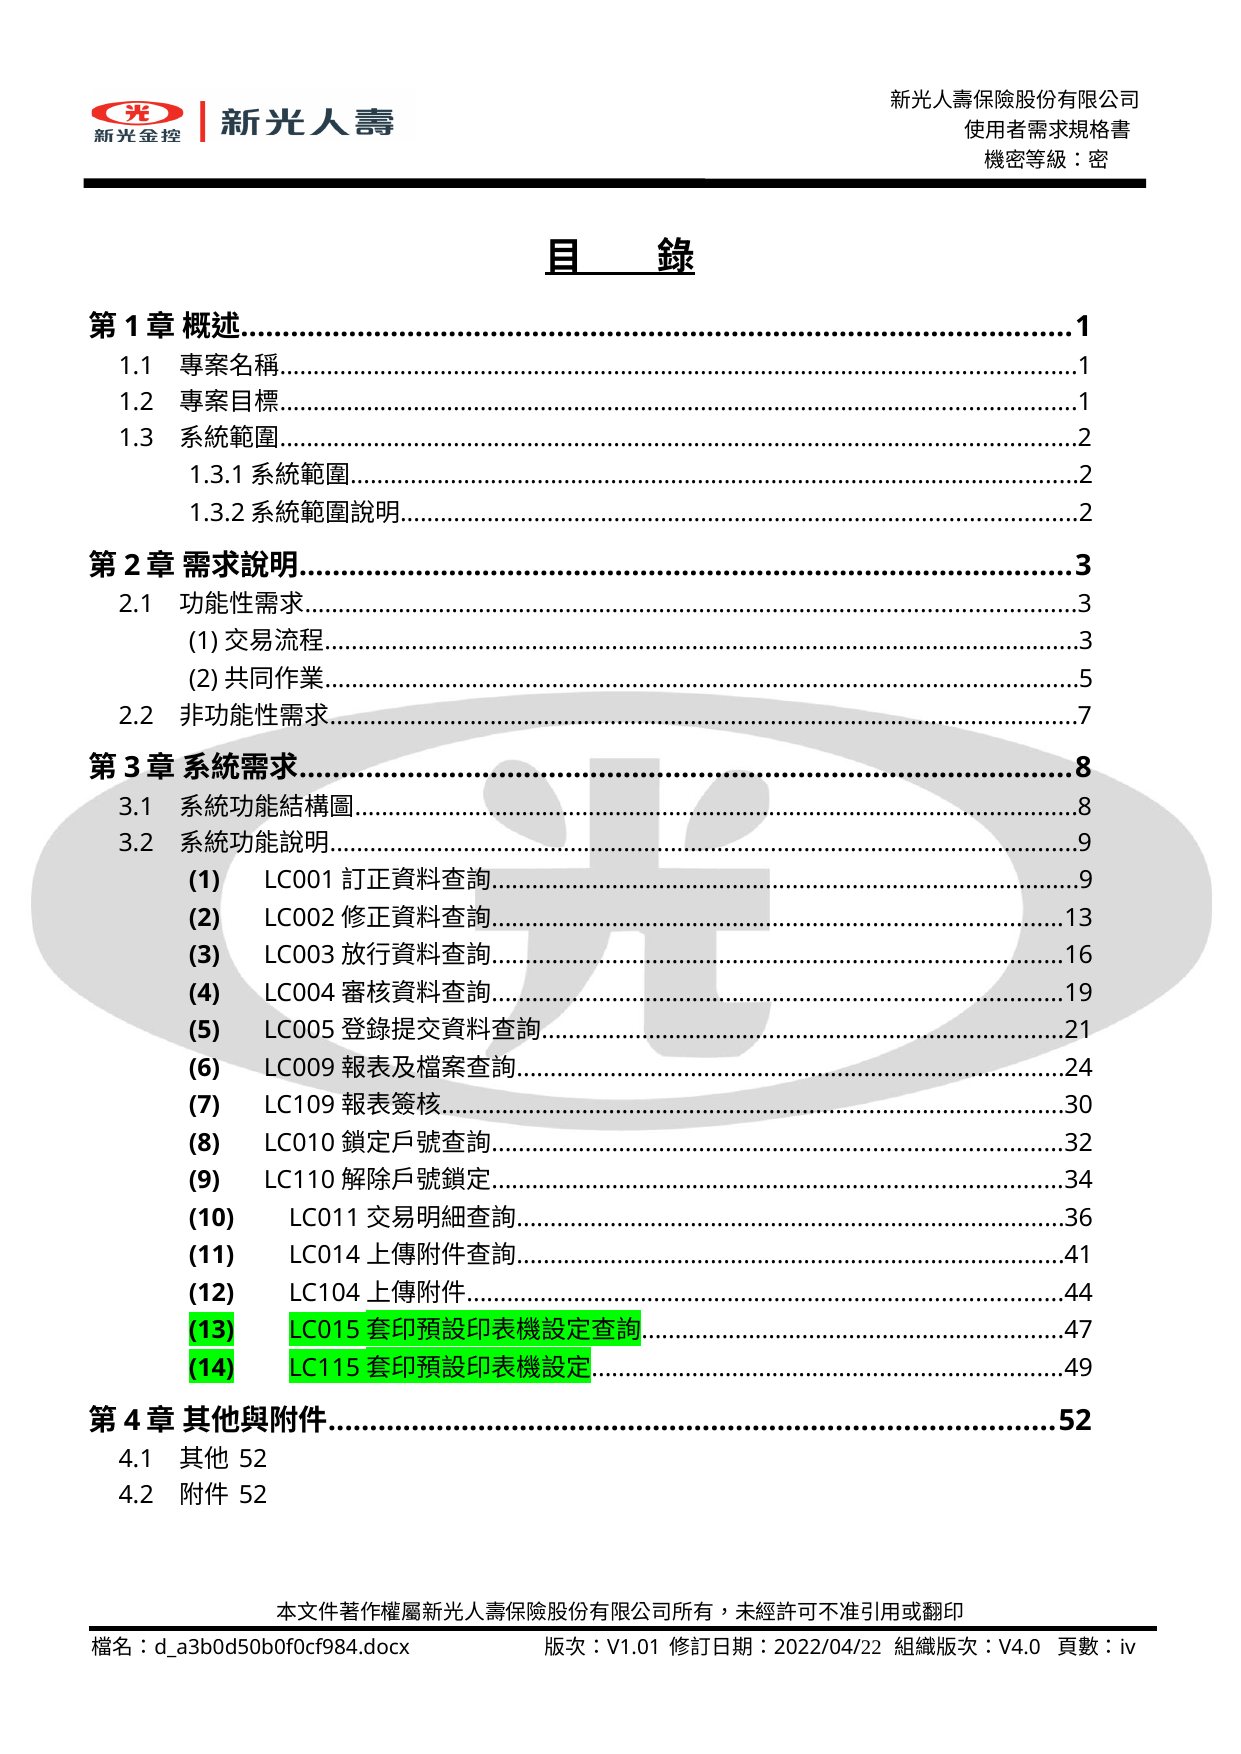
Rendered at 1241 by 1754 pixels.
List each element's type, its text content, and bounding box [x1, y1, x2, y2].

text 1.1 專案名稱 1 [118, 345, 1152, 382]
text (6) LC009 報表及檔案查詢 24 [189, 1046, 1152, 1084]
text (12) LC104 上傳附件 44 [189, 1271, 1152, 1309]
text (1) 交易流程 3 [189, 620, 1152, 658]
text 3.1 系統功能結構圖 8 [118, 786, 1152, 823]
text (8) LC010 鎖定戶號查詢 32 [189, 1121, 1152, 1159]
text (9) LC110 解除戶號鎖定 34 [189, 1159, 1152, 1196]
text (7) LC109 報表簽核 30 [189, 1084, 1152, 1121]
text 第1章 概述 1 [89, 303, 1152, 345]
picture [25, 683, 1215, 1137]
text (13) LC015 套印預設印表機設定查詢 47 [189, 1309, 1152, 1346]
text 1.3.1系統範圍 2 [189, 454, 1152, 492]
text 目 錄 [89, 215, 1152, 290]
text 第4章 其他與附件 52 [89, 1396, 1152, 1439]
text (2) LC002 修正資料查詢 13 [189, 896, 1152, 934]
text (5) LC005 登錄提交資料查詢 21 [189, 1009, 1152, 1046]
text 4.2 附件 52 [118, 1475, 1152, 1511]
text 1.3 系統範圍 2 [118, 418, 1152, 454]
text 1.3.2系統範圍說明 2 [189, 492, 1152, 529]
text (11) LC014 上傳附件查詢 41 [189, 1234, 1152, 1271]
text (1) LC001 訂正資料查詢 9 [189, 859, 1152, 896]
text 3.2 系統功能說明 9 [118, 823, 1152, 859]
text 第3章 系統需求 8 [89, 744, 1152, 786]
text (14) LC115 套印預設印表機設定 49 [189, 1346, 1152, 1384]
picture [91, 86, 417, 142]
text (4) LC004 審核資料查詢 19 [189, 971, 1152, 1009]
text 第2章 需求說明 3 [89, 542, 1152, 584]
text 4.1 其他 52 [118, 1439, 1152, 1475]
text 1.2 專案目標 1 [118, 382, 1152, 418]
text (2) 共同作業 5 [189, 658, 1152, 695]
text 2.2 非功能性需求 7 [118, 695, 1152, 731]
text (10) LC011 交易明細查詢 36 [189, 1196, 1152, 1234]
text (3) LC003 放行資料查詢 16 [189, 934, 1152, 971]
text 2.1 功能性需求 3 [118, 584, 1152, 620]
